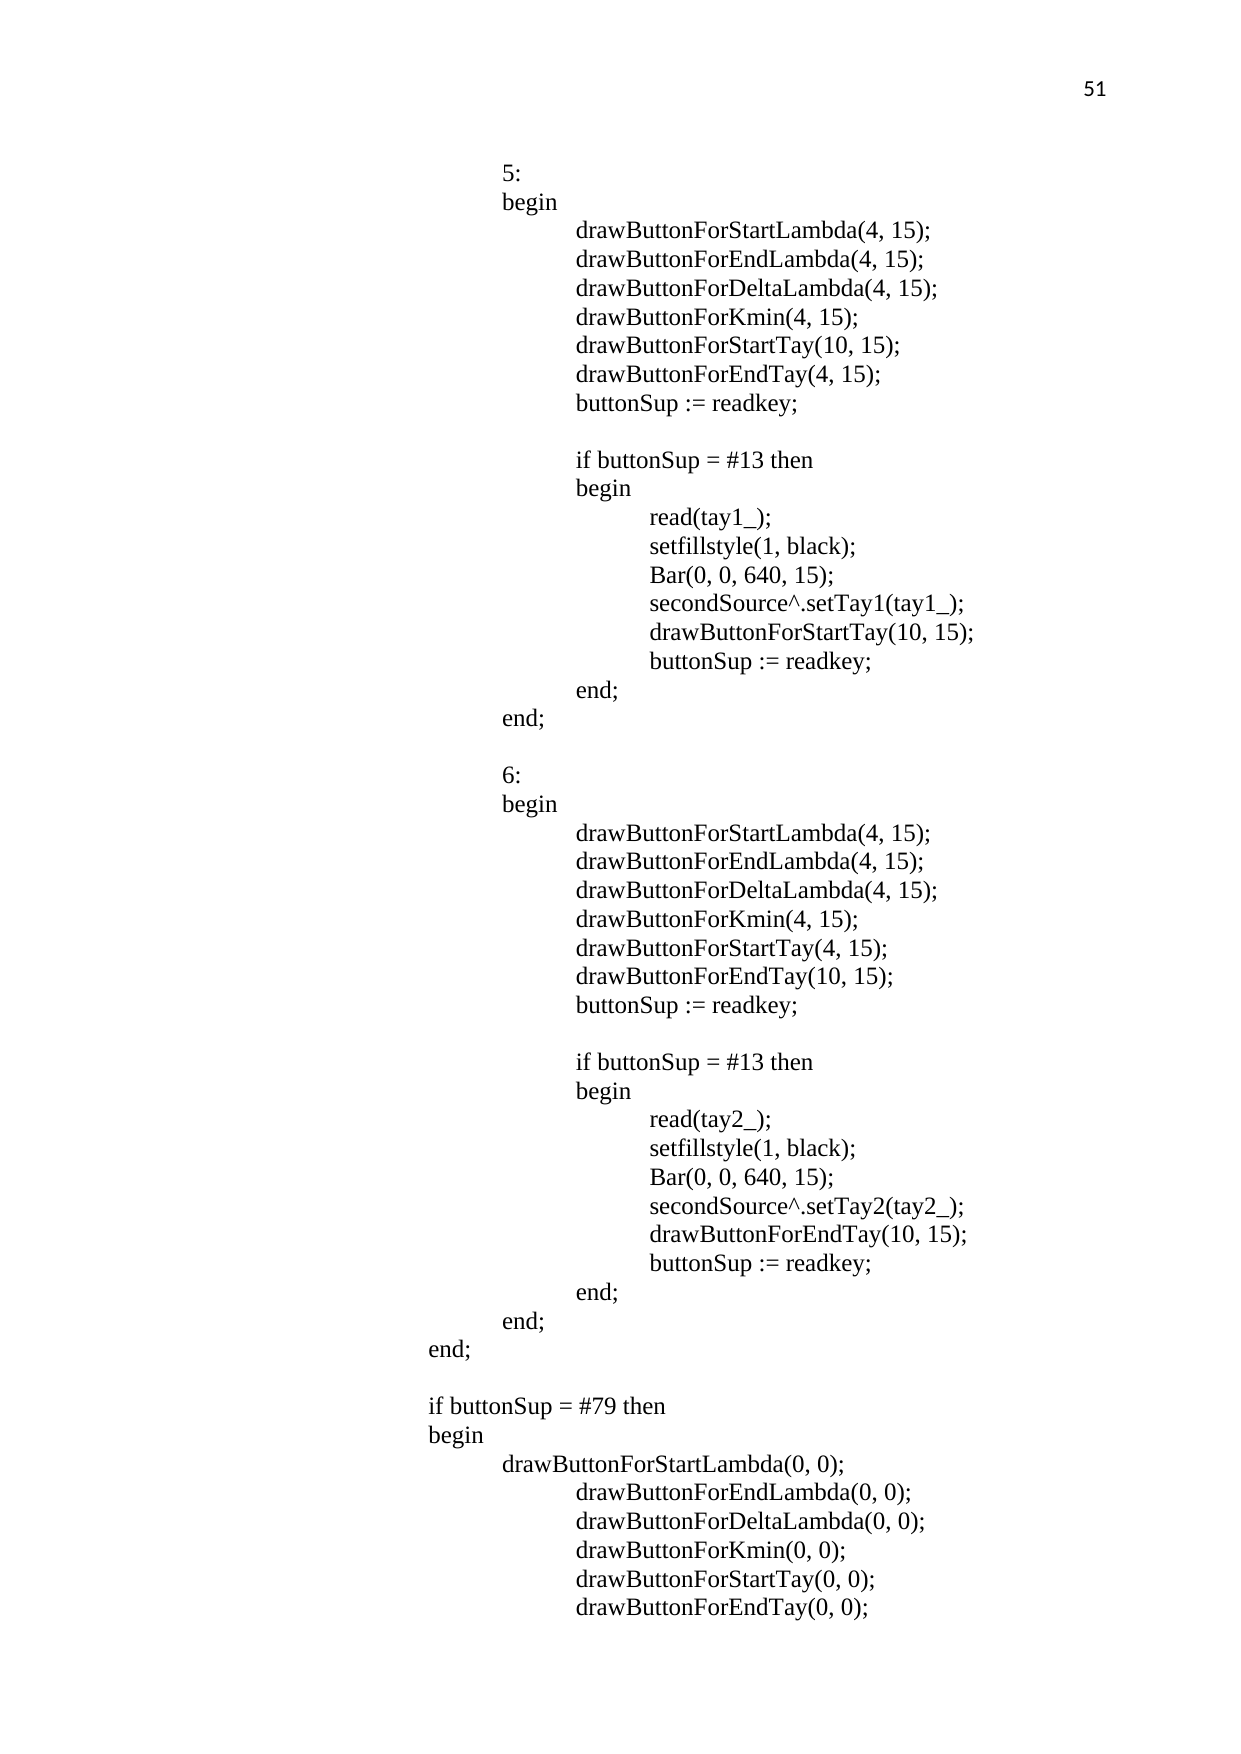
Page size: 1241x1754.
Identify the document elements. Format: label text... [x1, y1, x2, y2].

text drawButtonForStartLambda(0, 0); [207, 1449, 1106, 1477]
text buttonSup := readkey; [207, 990, 1106, 1019]
text Bar(0, 0, 640, 15); [207, 1162, 1106, 1191]
text drawButtonForStartTay(10, 15); [207, 330, 1106, 359]
text drawButtonForDeltaLambda(4, 15); [207, 273, 1106, 302]
text begin [207, 473, 1106, 502]
text begin [207, 789, 1106, 818]
text drawButtonForEndTay(10, 15); [207, 961, 1106, 990]
text drawButtonForStartTay(10, 15); [207, 617, 1106, 646]
text drawButtonForEndTay(10, 15); [207, 1219, 1106, 1248]
text secondSource^.setTay1(tay1_); [207, 588, 1106, 617]
text drawButtonForStartTay(0, 0); [207, 1564, 1106, 1592]
text end; [207, 1306, 1106, 1334]
text buttonSup := readkey; [207, 388, 1106, 417]
text buttonSup := readkey; [207, 1248, 1106, 1277]
text drawButtonForEndTay(0, 0); [207, 1592, 1106, 1621]
text end; [207, 703, 1106, 732]
text if buttonSup = #13 then [207, 1047, 1106, 1076]
text begin [207, 1076, 1106, 1104]
text drawButtonForEndLambda(4, 15); [207, 244, 1106, 273]
text buttonSup := readkey; [207, 646, 1106, 675]
text drawButtonForStartTay(4, 15); [207, 933, 1106, 961]
text end; [207, 1277, 1106, 1306]
text begin [207, 187, 1106, 215]
text read(tay1_); [207, 502, 1106, 531]
text drawButtonForEndLambda(0, 0); [207, 1477, 1106, 1506]
text drawButtonForDeltaLambda(4, 15); [207, 875, 1106, 904]
text Bar(0, 0, 640, 15); [207, 560, 1106, 588]
text if buttonSup = #13 then [207, 445, 1106, 473]
text setfillstyle(1, black); [207, 531, 1106, 560]
text drawButtonForStartLambda(4, 15); [207, 215, 1106, 244]
text drawButtonForKmin(4, 15); [207, 302, 1106, 330]
text 6: [207, 760, 1106, 789]
text drawButtonForKmin(0, 0); [207, 1535, 1106, 1564]
text begin [207, 1420, 1106, 1449]
text setfillstyle(1, black); [207, 1133, 1106, 1162]
text drawButtonForKmin(4, 15); [207, 904, 1106, 933]
text end; [207, 675, 1106, 703]
text drawButtonForEndLambda(4, 15); [207, 846, 1106, 875]
text end; [207, 1334, 1106, 1363]
text secondSource^.setTay2(tay2_); [207, 1191, 1106, 1219]
text drawButtonForDeltaLambda(0, 0); [207, 1506, 1106, 1535]
text if buttonSup = #79 then [207, 1391, 1106, 1420]
text drawButtonForEndTay(4, 15); [207, 359, 1106, 388]
text read(tay2_); [207, 1104, 1106, 1133]
text drawButtonForStartLambda(4, 15); [207, 818, 1106, 846]
text 5: [207, 158, 1106, 187]
